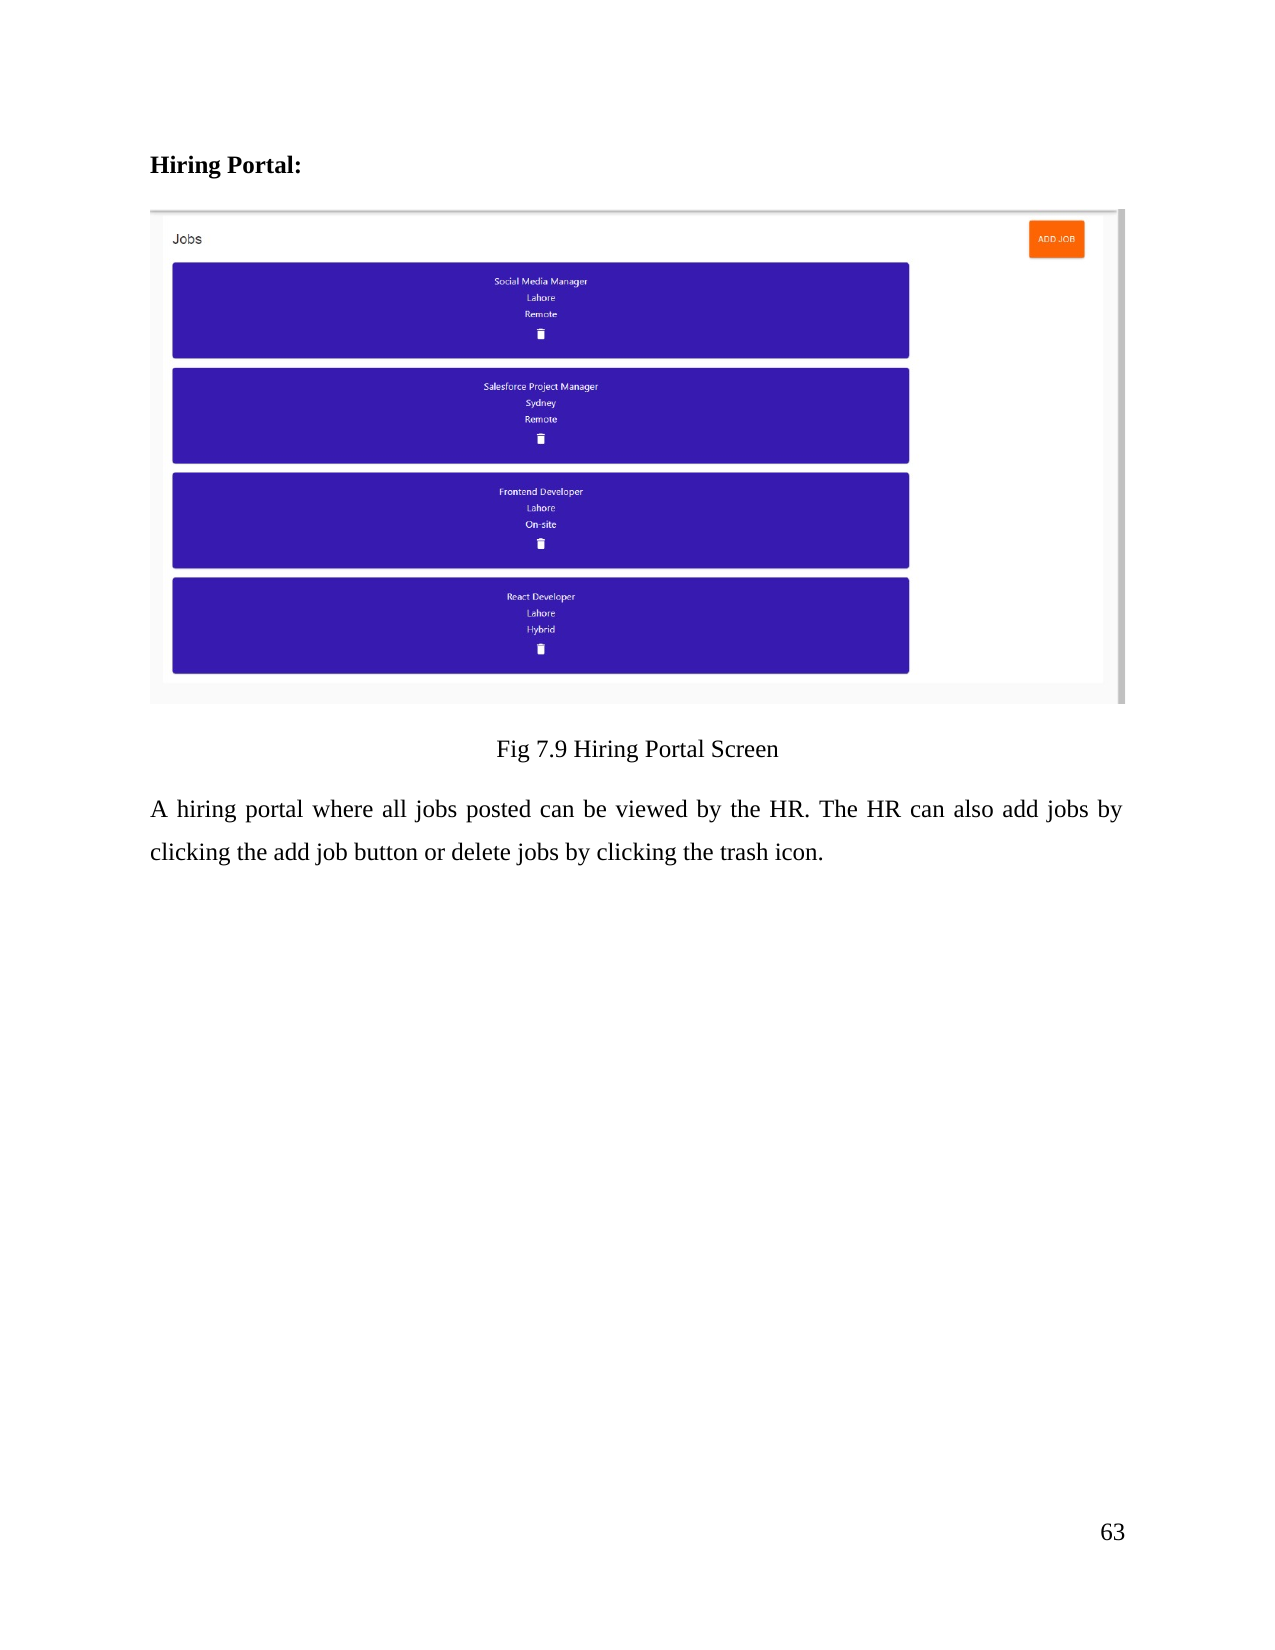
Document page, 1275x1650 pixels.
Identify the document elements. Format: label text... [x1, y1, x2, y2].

text Hiring Portal: [150, 150, 1125, 179]
text A hiring portal where all jobs posted can be viewed by the HR. The HR can also add jobs by clicking the add job button or delete jobs by clicking the trash icon. [150, 794, 1125, 866]
picture [150, 209, 1125, 704]
text Fig 7.9 Hiring Portal Screen [150, 734, 1125, 763]
